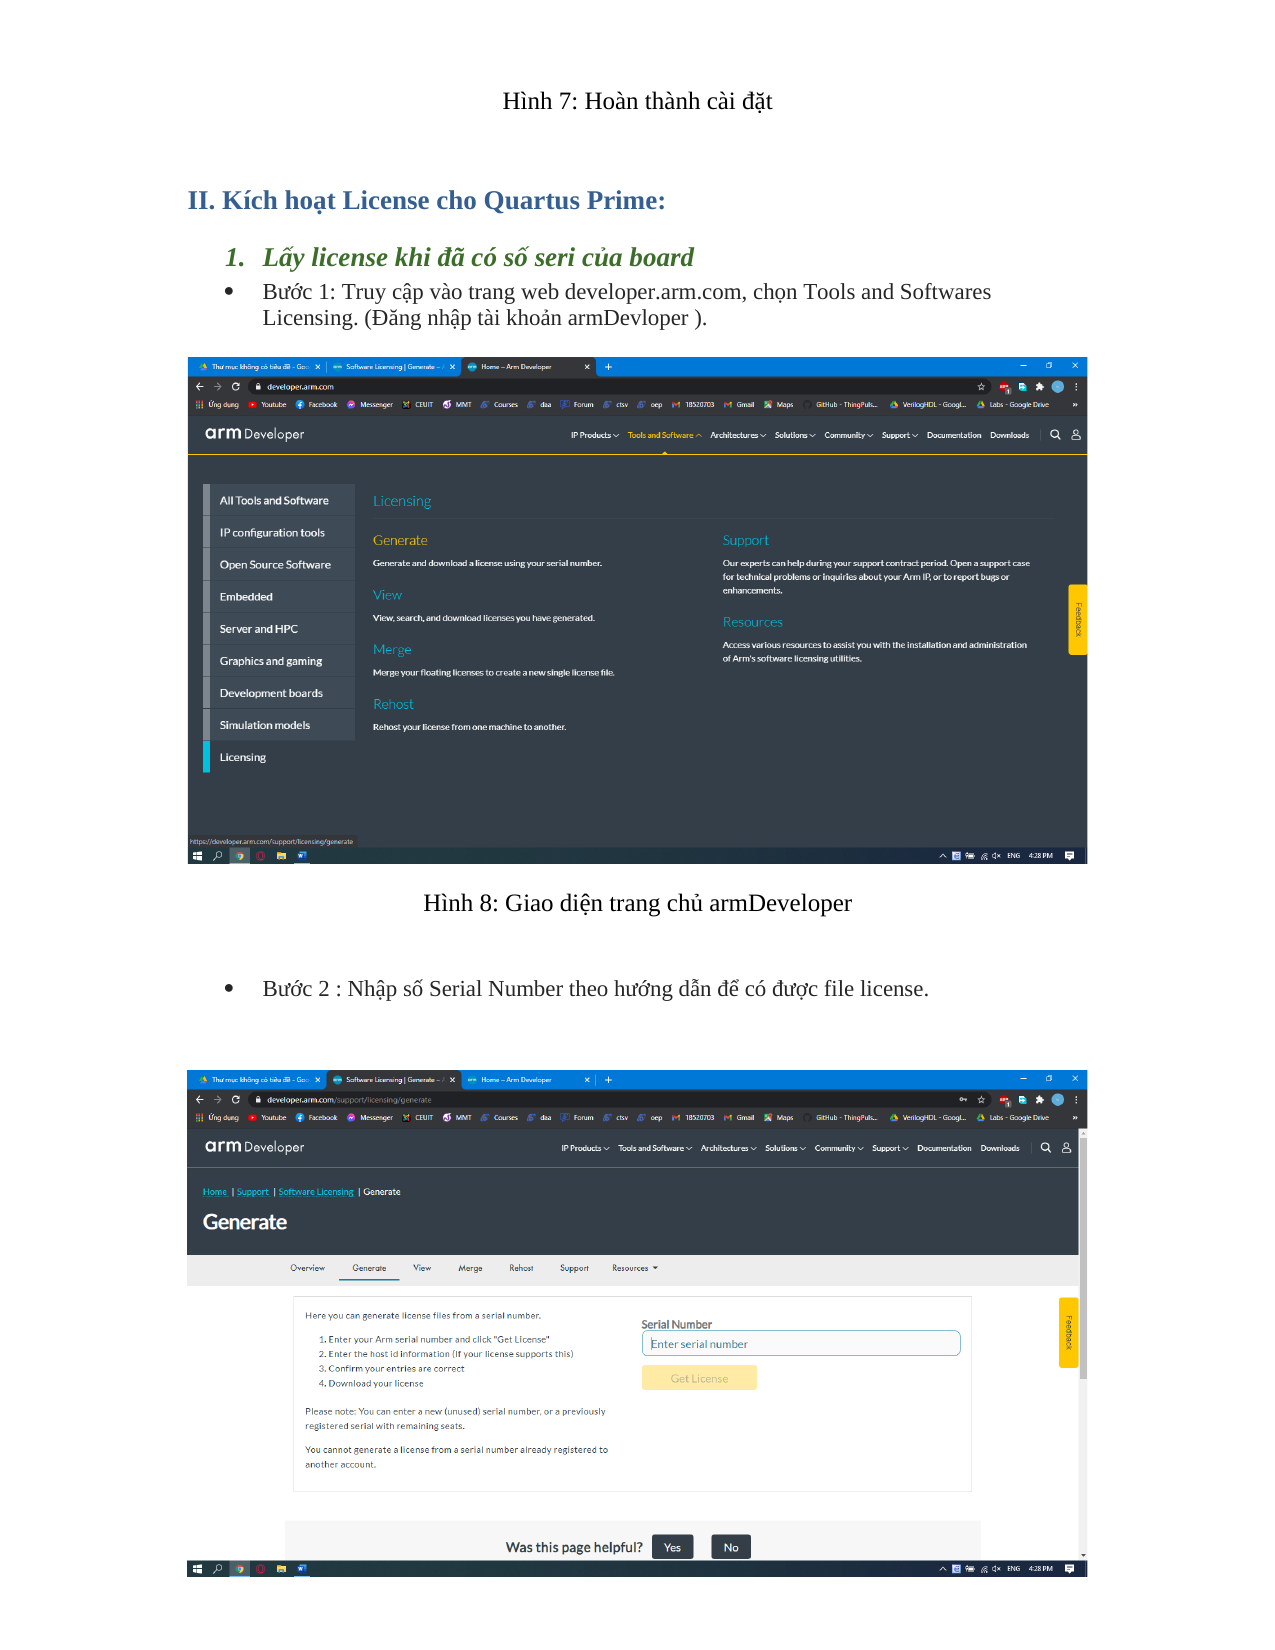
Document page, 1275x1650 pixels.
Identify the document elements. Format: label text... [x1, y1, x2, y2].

subtitle II. Kích hoạt License cho Quartus Prime: [187, 184, 1087, 216]
list Bước 2 : Nhập số Serial Number theo hướng dẫn để có được file license. [225, 974, 1087, 1001]
picture [187, 357, 1088, 864]
text Hình 7: Hoàn thành cài đặt [187, 86, 1087, 172]
text Hình 8: Giao diện trang chủ armDeveloper [187, 864, 1087, 917]
subtitle Lấy license khi đã có số seri của board [225, 241, 1087, 272]
list Bước 1: Truy cập vào trang web developer.arm.com, chọn Tools and Softwares Licensing. (Đăng nhập tài khoản armDevloper ). [225, 278, 1087, 331]
picture [187, 1070, 1088, 1577]
